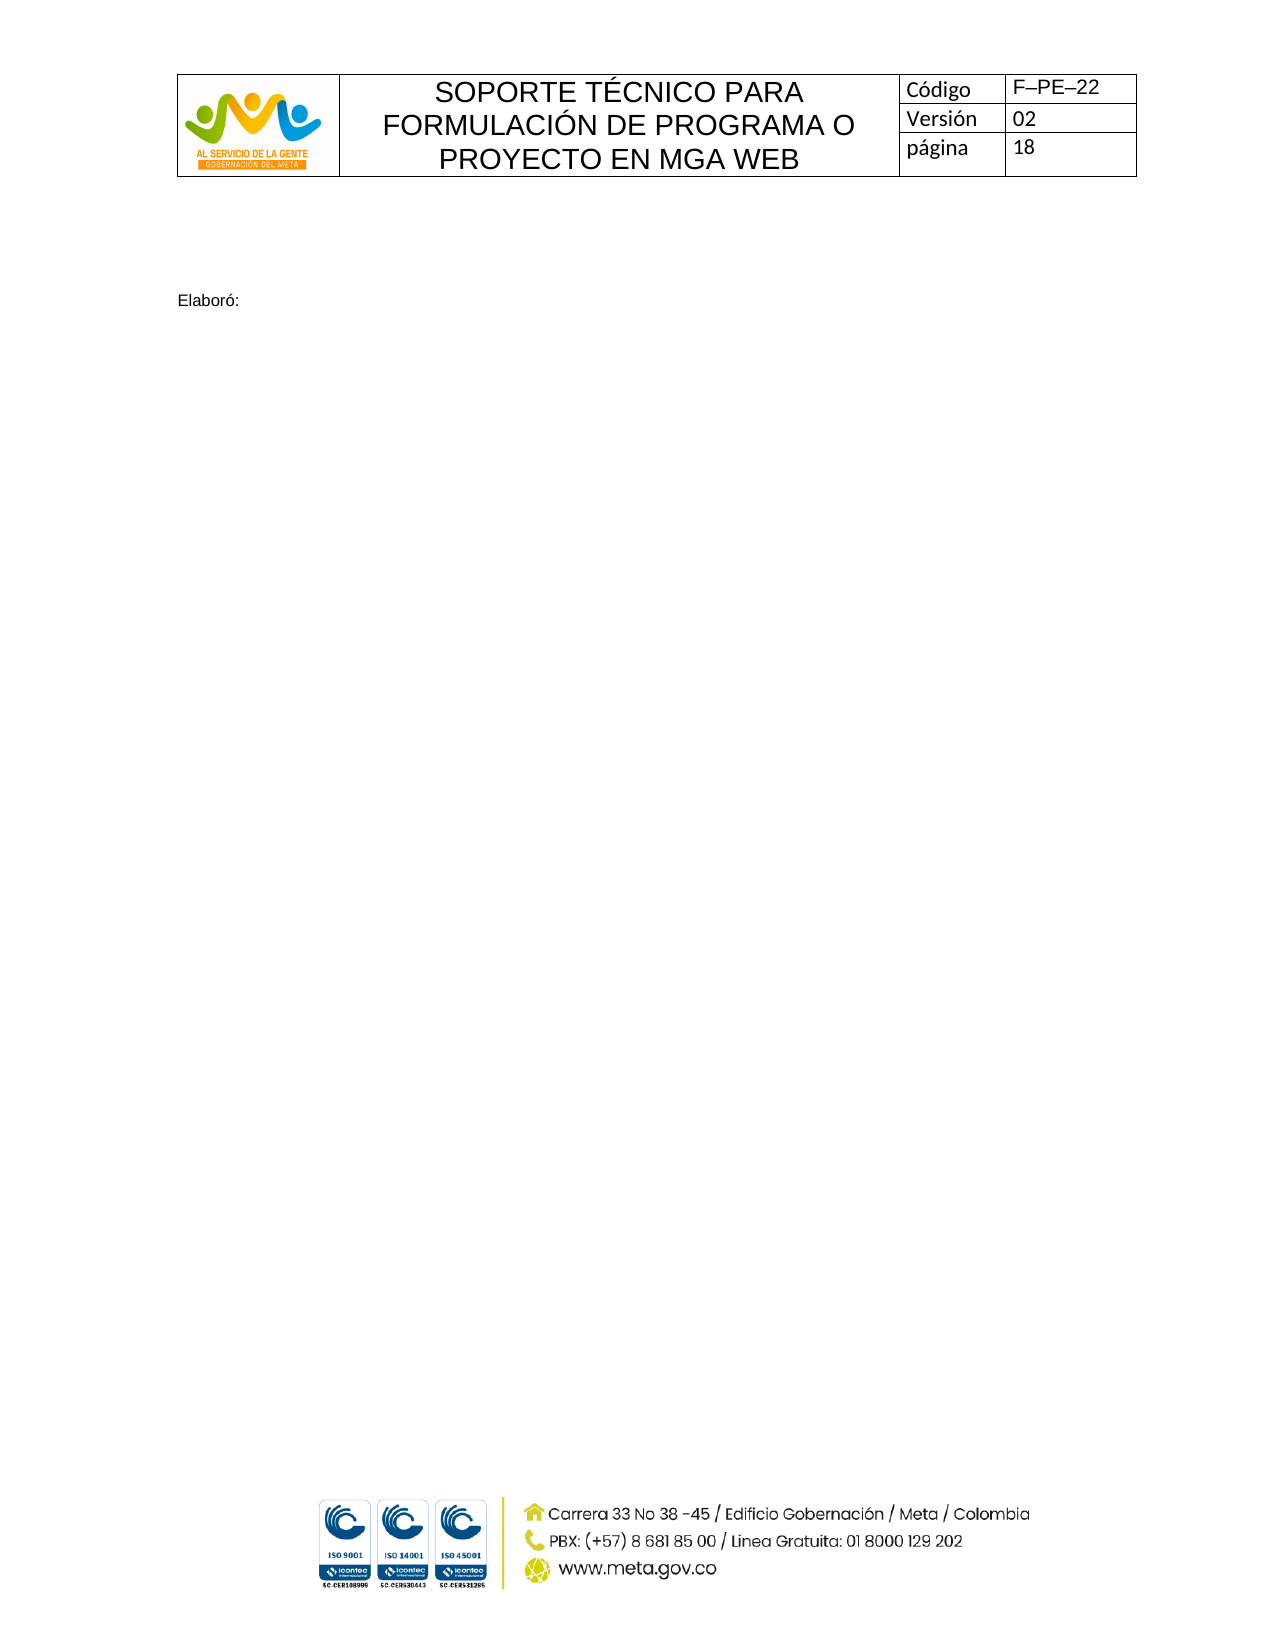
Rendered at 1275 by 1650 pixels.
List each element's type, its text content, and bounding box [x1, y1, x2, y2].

text Elaboró: [177, 291, 1137, 310]
picture [177, 1483, 1131, 1615]
picture [178, 79, 333, 176]
